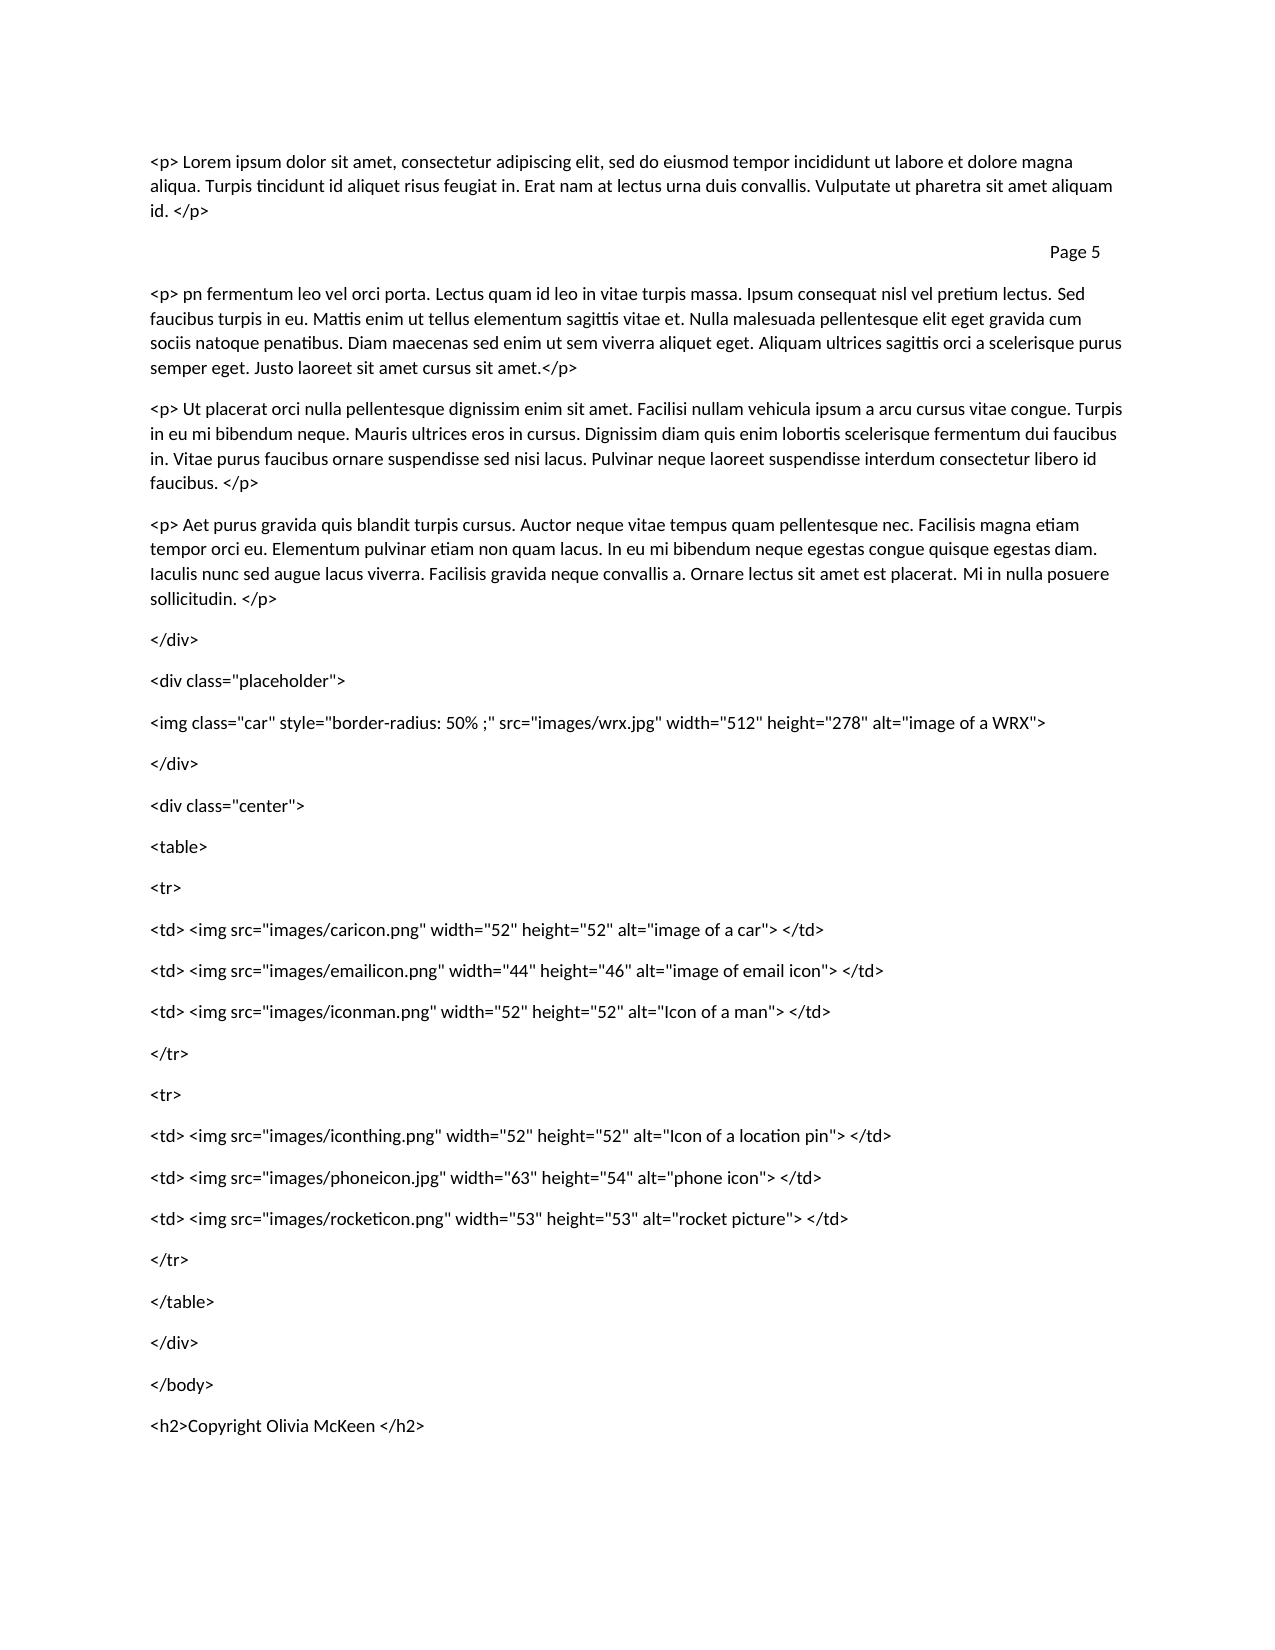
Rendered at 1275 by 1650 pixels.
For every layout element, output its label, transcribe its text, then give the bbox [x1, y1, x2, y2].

text </table> [150, 1290, 1125, 1313]
text <td> <img src="images/iconman.png" width="52" height="52" alt="Icon of a man"> </td> [150, 1001, 1125, 1023]
text <td> <img src="images/iconthing.png" width="52" height="52" alt="Icon of a location pin"> </td> [150, 1124, 1125, 1147]
text </div> [150, 628, 1125, 651]
text <td> <img src="images/caricon.png" width="52" height="52" alt="image of a car"> </td> [150, 918, 1125, 941]
text <p> pn fermentum leo vel orci porta. Lectus quam id leo in vitae turpis massa. Ipsum consequat nisl vel pretium lectus. Sed faucibus turpis in eu. Mattis enim ut tellus elementum sagittis vitae et. Nulla malesuada pellentesque elit eget gravida cum sociis natoque penatibus. Diam maecenas sed enim ut sem viverra aliquet eget. Aliquam ultrices sagittis orci a scelerisque purus semper eget. Justo laoreet sit amet cursus sit amet.</p> [150, 282, 1125, 379]
text Page 5 [150, 241, 1125, 264]
text </div> [150, 752, 1125, 775]
text <tr> [150, 1083, 1125, 1106]
text <p> Aet purus gravida quis blandit turpis cursus. Auctor neque vitae tempus quam pellentesque nec. Facilisis magna etiam tempor orci eu. Elementum pulvinar etiam non quam lacus. In eu mi bibendum neque egestas congue quisque egestas diam. Iaculis nunc sed augue lacus viverra. Facilisis gravida neque convallis a. Ornare lectus sit amet est placerat. Mi in nulla posuere sollicitudin. </p> [150, 513, 1125, 610]
text </body> [150, 1373, 1125, 1396]
text </tr> [150, 1042, 1125, 1065]
text <img class="car" style="border-radius: 50% ;" src="images/wrx.jpg" width="512" height="278" alt="image of a WRX"> [150, 711, 1125, 734]
text </tr> [150, 1249, 1125, 1272]
text <tr> [150, 876, 1125, 899]
text <p> Ut placerat orci nulla pellentesque dignissim enim sit amet. Facilisi nullam vehicula ipsum a arcu cursus vitae congue. Turpis in eu mi bibendum neque. Mauris ultrices eros in cursus. Dignissim diam quis enim lobortis scelerisque fermentum dui faucibus in. Vitae purus faucibus ornare suspendisse sed nisi lacus. Pulvinar neque laoreet suspendisse interdum consectetur libero id faucibus. </p> [150, 397, 1125, 494]
text <table> [150, 835, 1125, 858]
text <h2>Copyright Olivia McKeen </h2> [150, 1414, 1125, 1437]
text <td> <img src="images/emailicon.png" width="44" height="46" alt="image of email icon"> </td> [150, 959, 1125, 982]
text <div class="center"> [150, 794, 1125, 817]
text <td> <img src="images/phoneicon.jpg" width="63" height="54" alt="phone icon"> </td> [150, 1166, 1125, 1189]
text <td> <img src="images/rocketicon.png" width="53" height="53" alt="rocket picture"> </td> [150, 1207, 1125, 1230]
text <p> Lorem ipsum dolor sit amet, consectetur adipiscing elit, sed do eiusmod tempor incididunt ut labore et dolore magna aliqua. Turpis tincidunt id aliquet risus feugiat in. Erat nam at lectus urna duis convallis. Vulputate ut pharetra sit amet aliquam id. </p> [150, 150, 1125, 222]
text </div> [150, 1331, 1125, 1354]
text <div class="placeholder"> [150, 670, 1125, 693]
